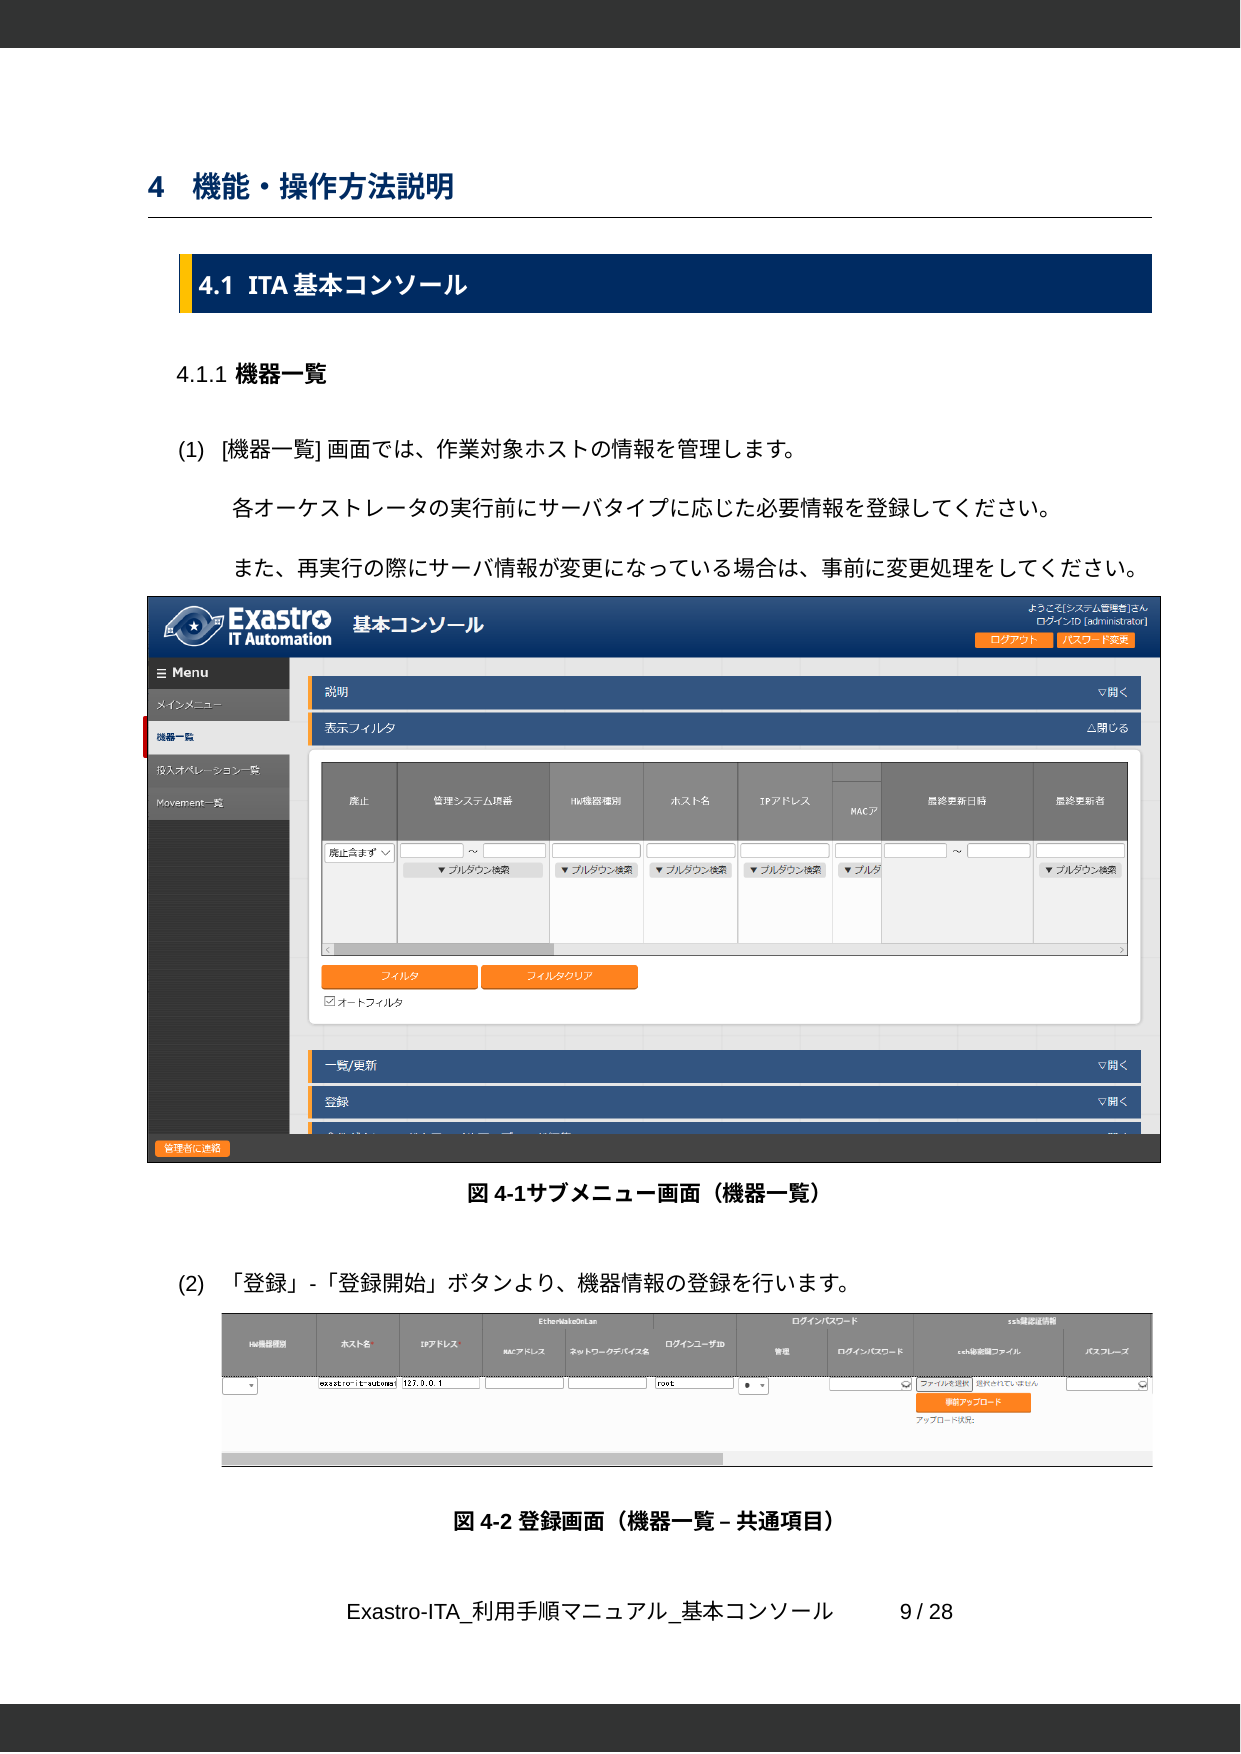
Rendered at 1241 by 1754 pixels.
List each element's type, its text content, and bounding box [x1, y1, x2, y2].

list 「登録」-「登録開始」ボタンより、機器情報の登録を行います。 [178, 1252, 1152, 1311]
picture [148, 597, 1160, 1162]
text 図 4-1サブメニュー画面（機器一覧） [148, 1163, 1152, 1222]
subtitle 機器一覧 [176, 343, 1152, 403]
text 図 4-2 登録画面（機器一覧 – 共通項目） [148, 1490, 1152, 1550]
picture [0, 1704, 1241, 1752]
list また、再実行の際にサーバ情報が変更になっている場合は、事前に変更処理をしてください。 [221, 537, 1152, 596]
list [機器一覧] 画面では、作業対象ホストの情報を管理します。 [178, 418, 1152, 477]
subtitle ITA基本コンソール [192, 254, 1152, 313]
list 各オーケストレータの実行前にサーバタイプに応じた必要情報を登録してください。 [221, 477, 1152, 537]
picture [221, 1311, 1153, 1468]
subtitle 機能・操作方法説明 [148, 155, 1152, 217]
picture [0, 0, 1241, 48]
